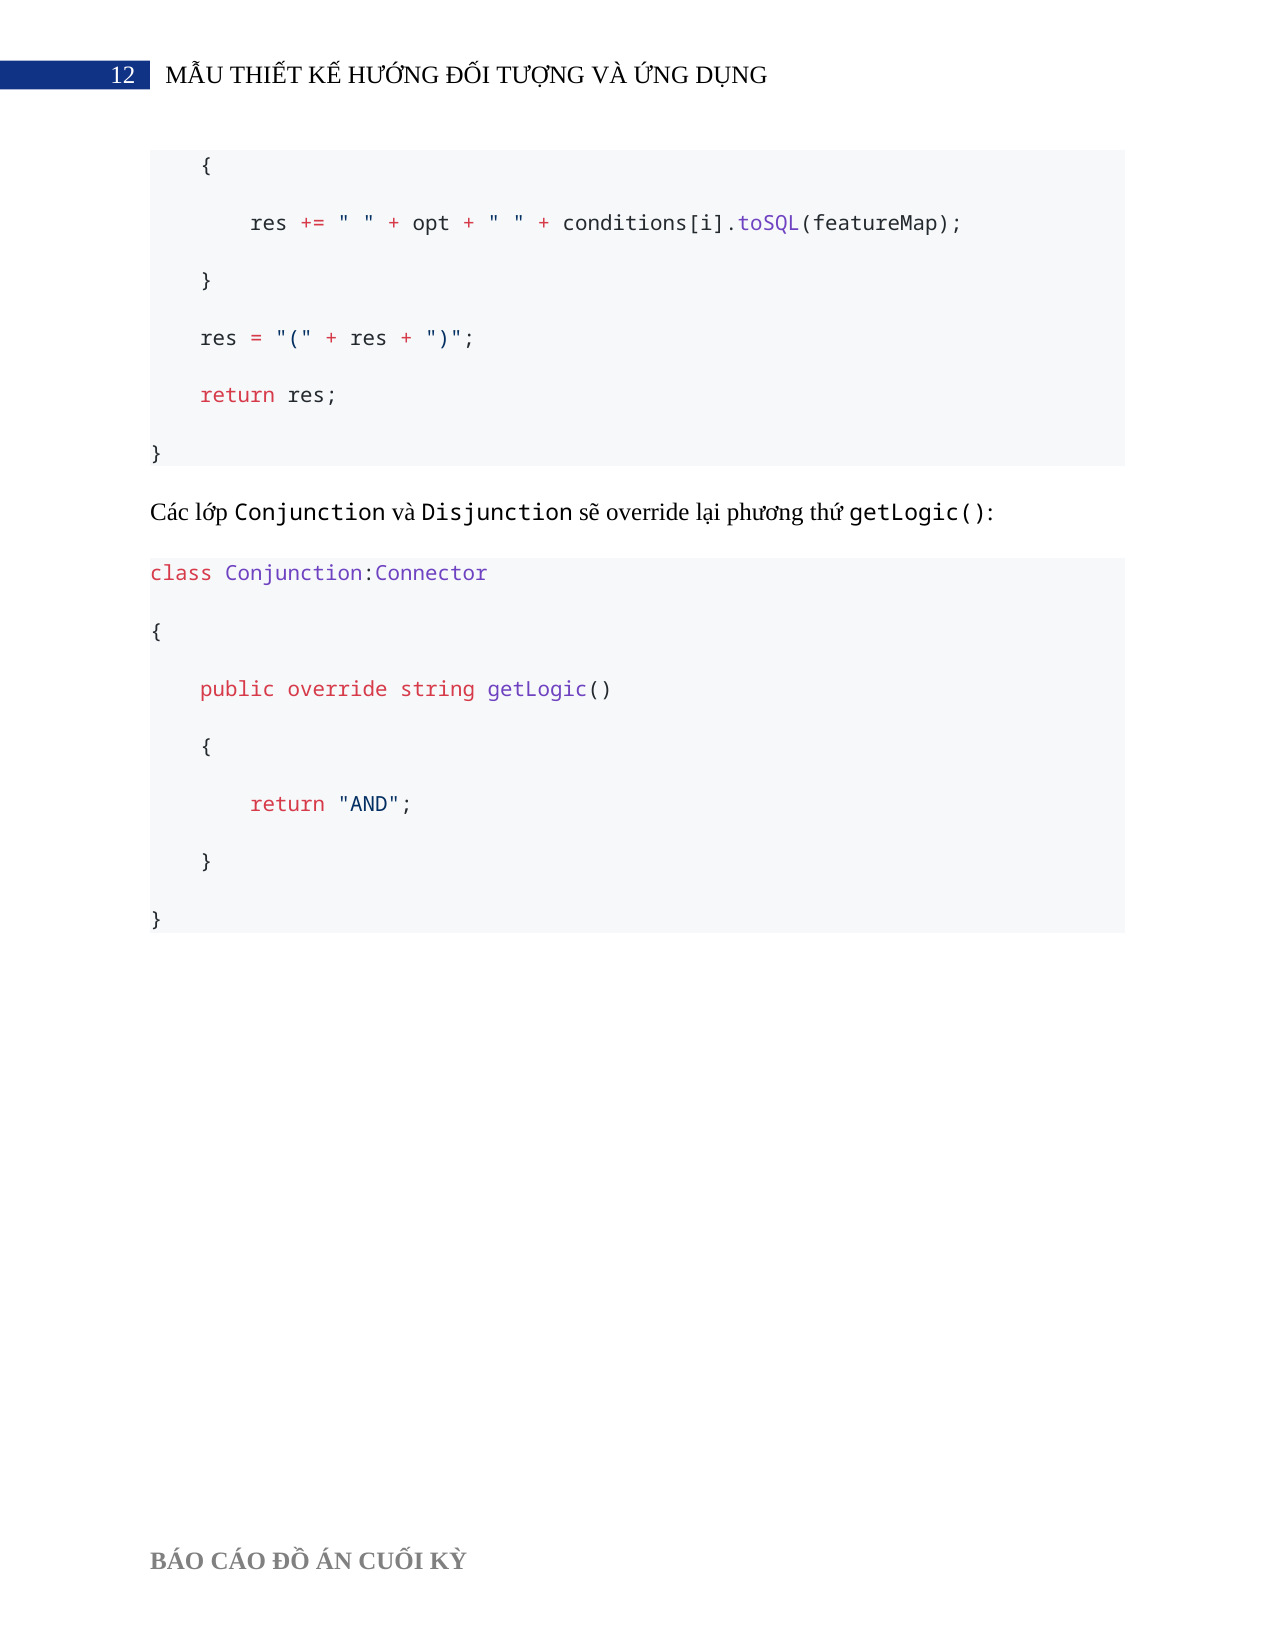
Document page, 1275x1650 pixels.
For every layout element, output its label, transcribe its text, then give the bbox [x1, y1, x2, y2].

text } [150, 847, 1125, 875]
text } [150, 904, 1125, 933]
text return "AND"; [150, 789, 1125, 817]
text { [150, 616, 1125, 644]
text public override string getLogic() [150, 674, 1125, 702]
text Các lớp Conjunction và Disjunction sẽ override lại phương thứ getLogic(): [150, 496, 1125, 527]
text } [150, 265, 1125, 294]
text res += " " + opt + " " + conditions[i].toSQL(featureMap); [150, 208, 1125, 236]
text } [150, 438, 1125, 466]
text res = "(" + res + ")"; [150, 323, 1125, 351]
text return res; [150, 380, 1125, 409]
text class Conjunction:Connector [150, 558, 1125, 587]
text { [150, 150, 1125, 178]
text { [150, 731, 1125, 760]
